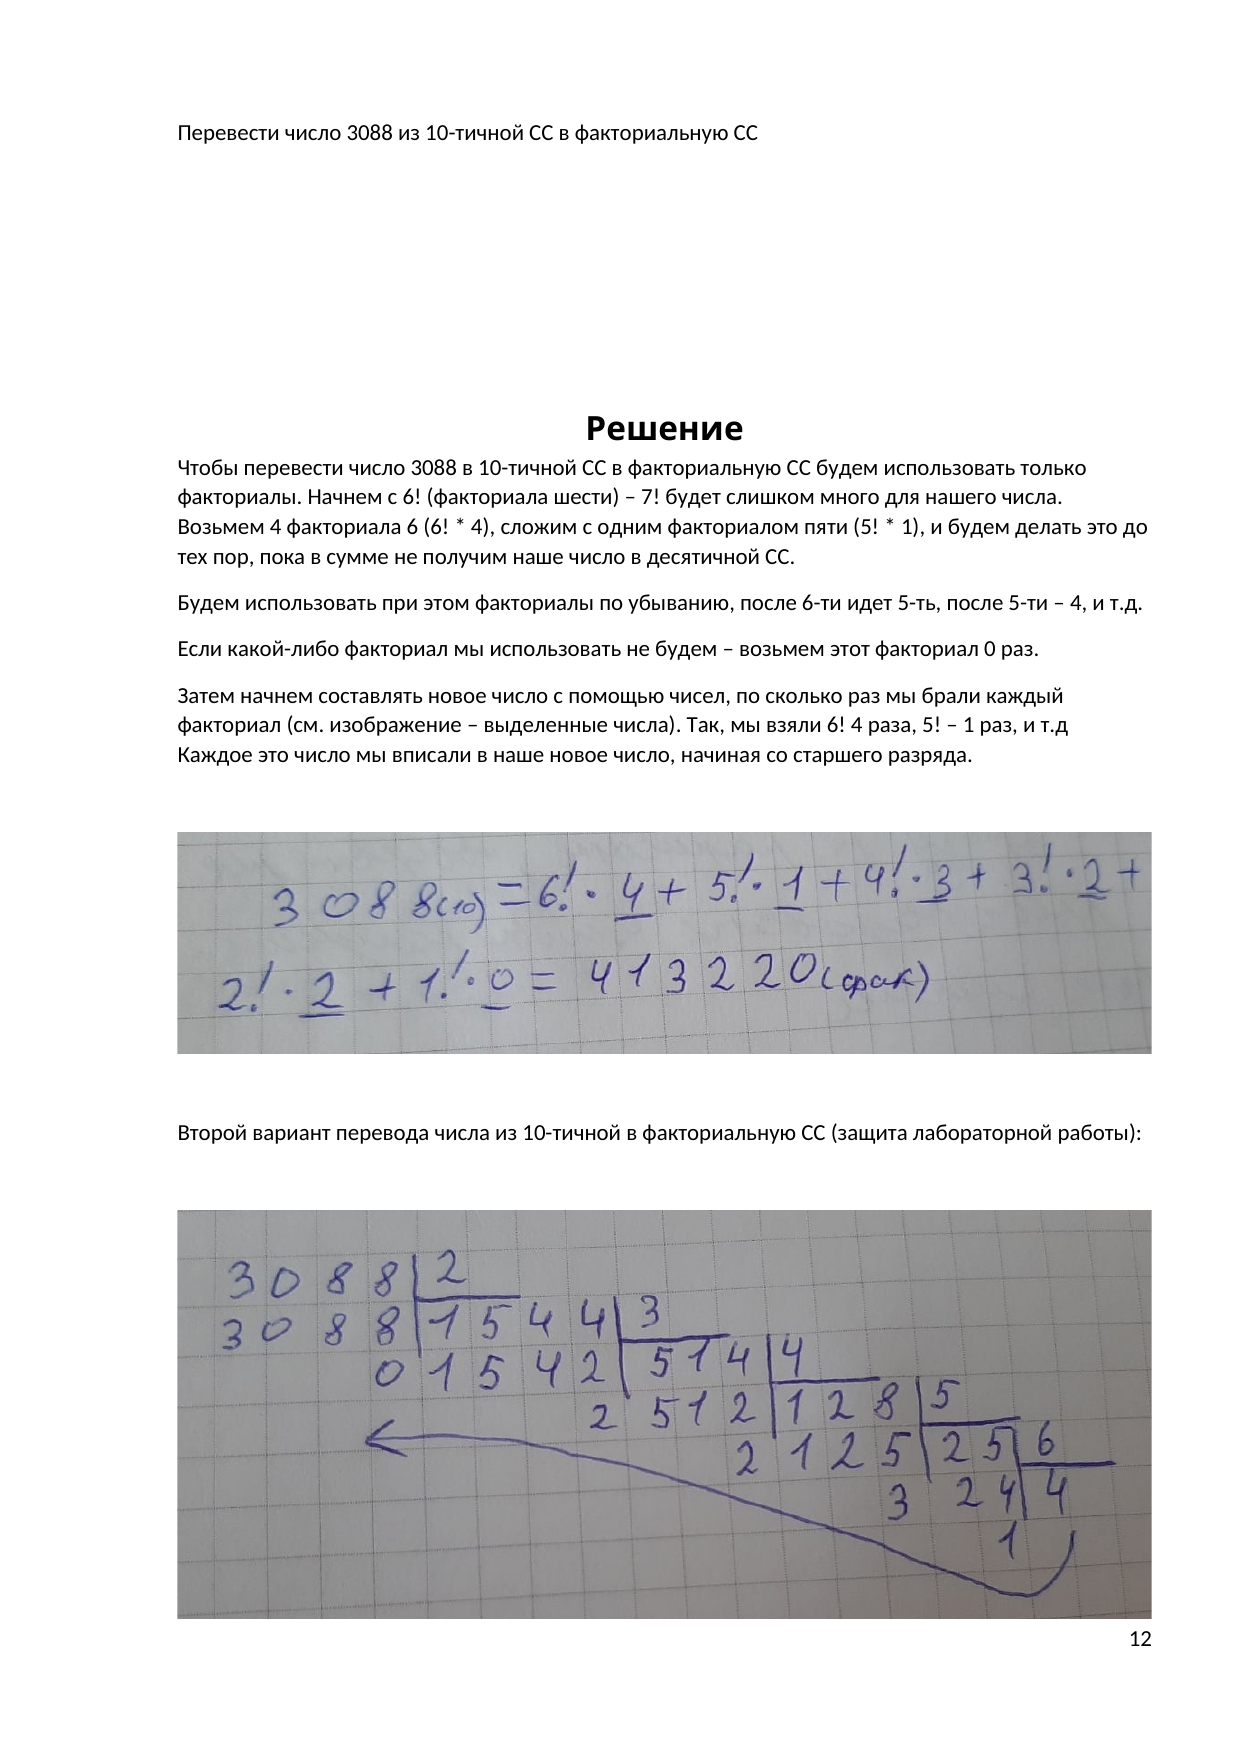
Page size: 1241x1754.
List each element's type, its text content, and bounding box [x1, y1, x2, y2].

text Перевести число 3088 из 10-тичной СС в факториальную СС [177, 118, 1152, 146]
text Чтобы перевести число 3088 в 10-тичной СС в факториальную СС будем использовать только факториалы. Начнем с 6! (факториала шести) – 7! будет слишком много для нашего числа. Возьмем 4 факториала 6 (6! * 4), сложим с одним факториалом пяти (5! * 1), и будем делать это до тех пор, пока в сумме не получим наше число в десятичной СС. [177, 453, 1152, 570]
picture [177, 1210, 1152, 1619]
text Затем начнем составлять новое число с помощью чисел, по сколько раз мы брали каждый факториал (см. изображение – выделенные числа). Так, мы взяли 6! 4 раза, 5! – 1 раз, и т.д Каждое это число мы вписали в наше новое число, начиная со старшего разряда. [177, 681, 1152, 768]
picture [177, 832, 1152, 1054]
subtitle Решение [177, 404, 1152, 450]
text Второй вариант перевода числа из 10-тичной в факториальную СС (защита лабораторной работы): [177, 1118, 1152, 1146]
text Если какой-либо факториал мы использовать не будем – возьмем этот факториал 0 раз. [177, 634, 1152, 662]
text Будем использовать при этом факториалы по убыванию, после 6-ти идет 5-ть, после 5-ти – 4, и т.д. [177, 588, 1152, 616]
